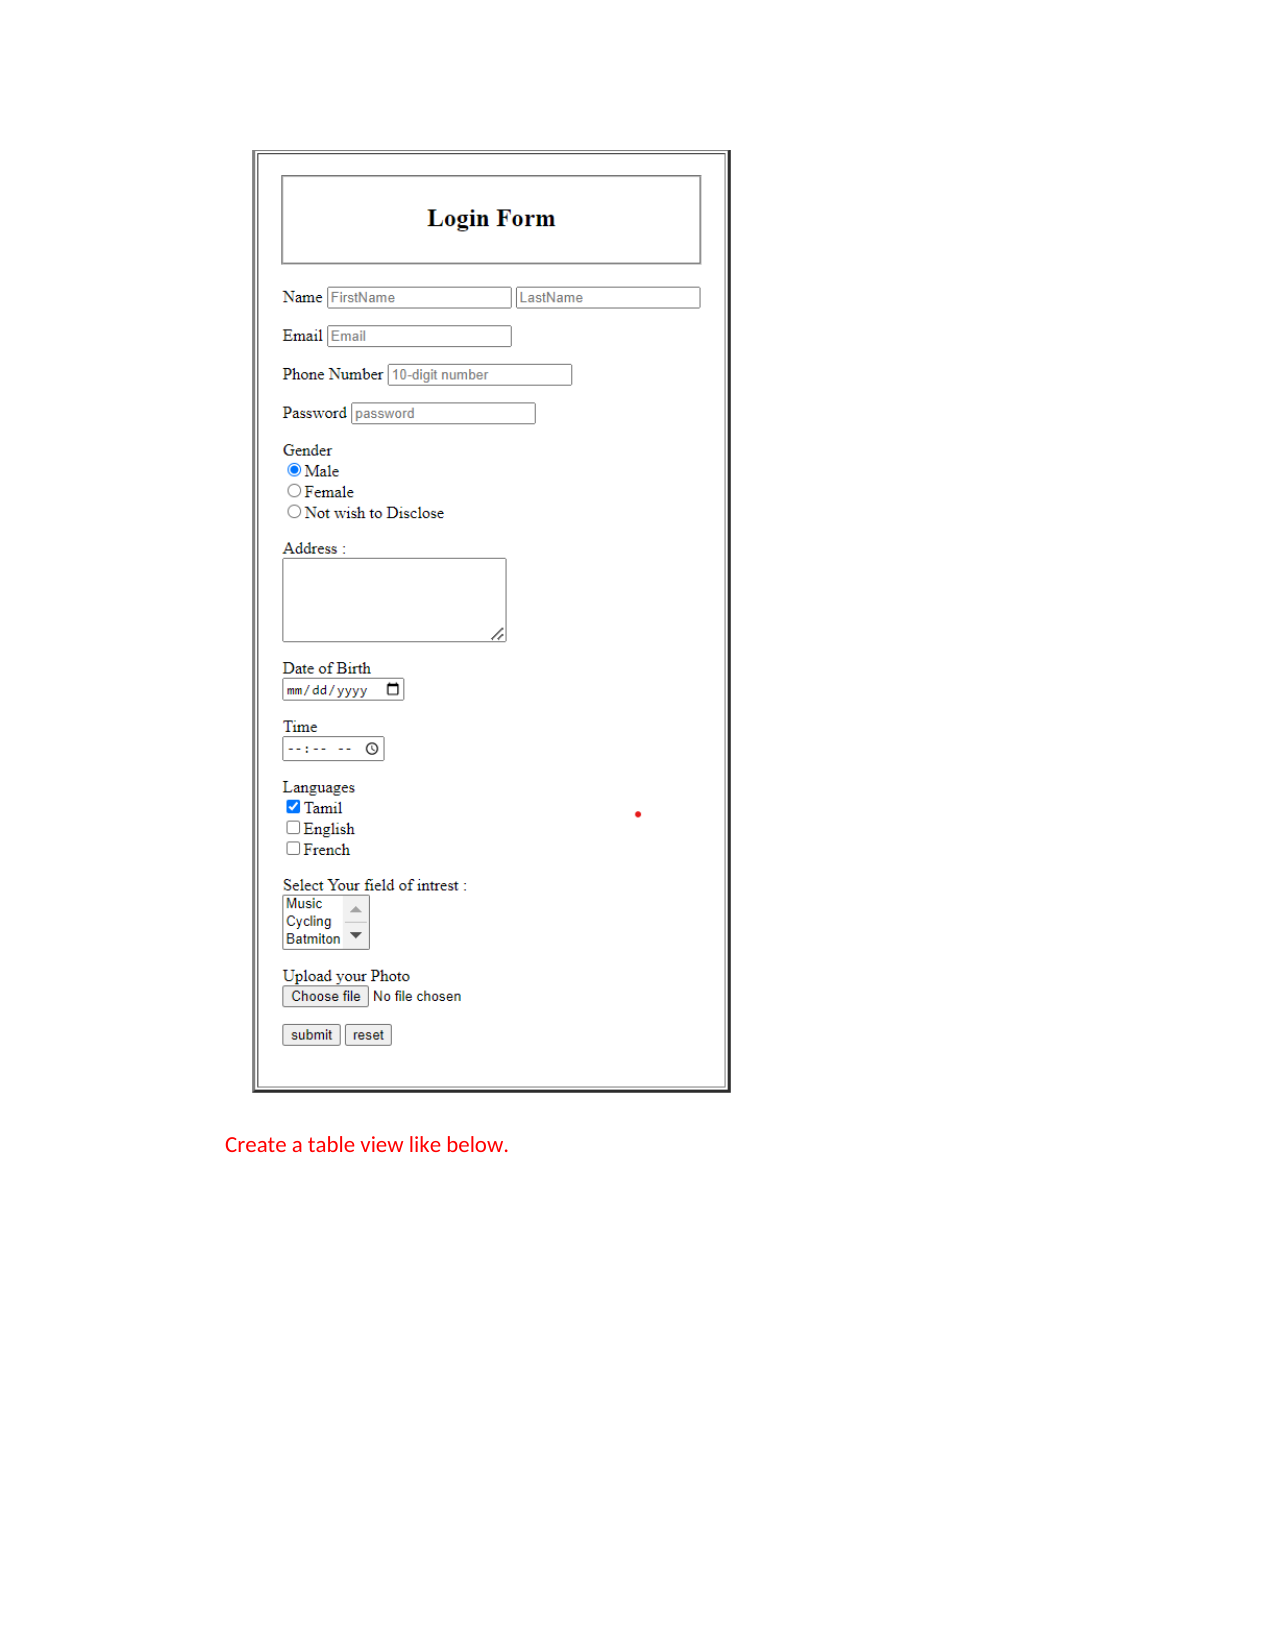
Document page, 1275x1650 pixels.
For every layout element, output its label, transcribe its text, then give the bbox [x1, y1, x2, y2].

picture [225, 150, 808, 1098]
list Create a table view like below. [225, 1130, 1125, 1158]
